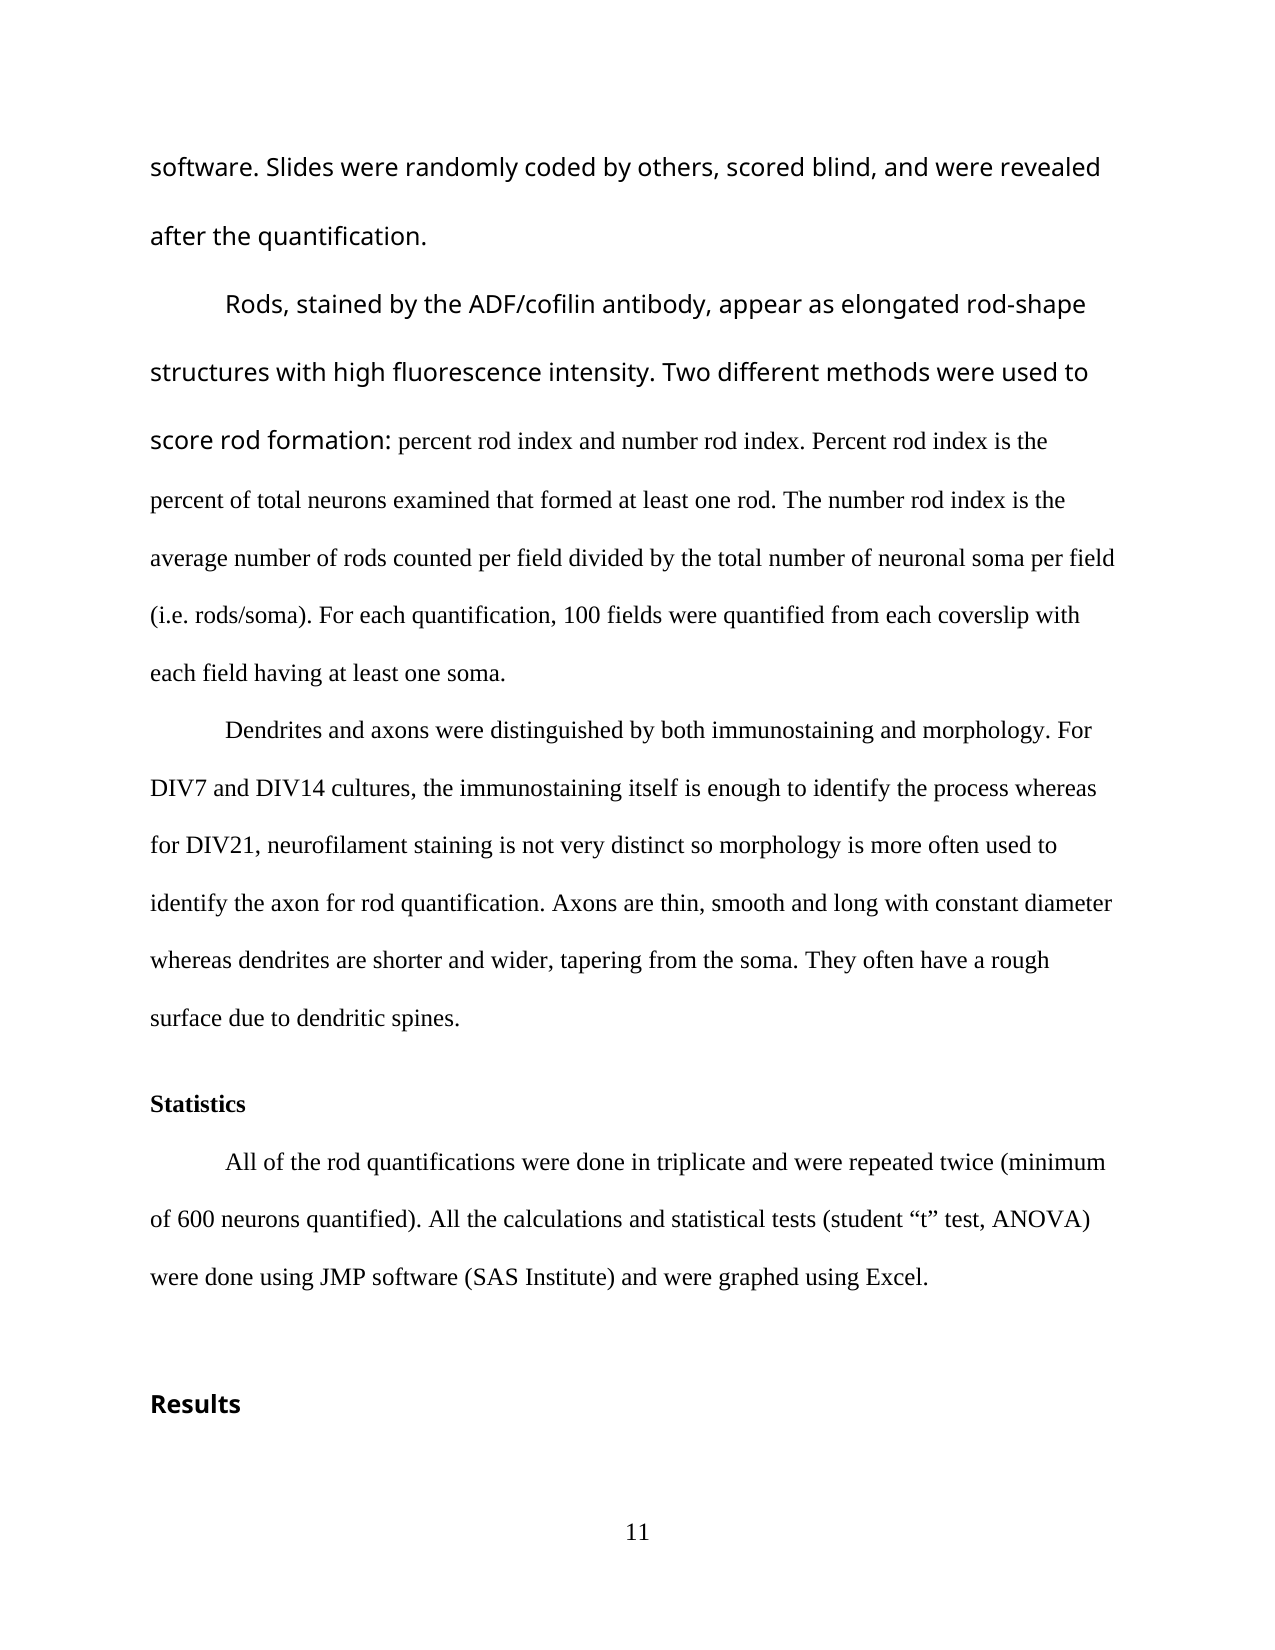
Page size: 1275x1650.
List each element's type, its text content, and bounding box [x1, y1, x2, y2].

text Dendrites and axons were distinguished by both immunostaining and morphology. For DIV7 and DIV14 cultures, the immunostaining itself is enough to identify the process whereas for DIV21, neurofilament staining is not very distinct so morphology is more often used to identify the axon for rod quantification. Axons are thin, smooth and long with constant diameter whereas dendrites are shorter and wider, tapering from the soma. They often have a rough surface due to dendritic spines. [150, 715, 1125, 1032]
text Results [150, 1387, 1125, 1421]
text All of the rod quantifications were done in triplicate and were repeated twice (minimum of 600 neurons quantified). All the calculations and statistical tests (student “t” test, ANOVA) were done using JMP software (SAS Institute) and were graphed using Excel. [150, 1147, 1125, 1290]
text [150, 150, 1125, 252]
text Statistics [150, 1089, 1125, 1118]
text Rods, stained by the ADF/cofilin antibody, appear as elongated rod-shape structures with high fluorescence intensity. Two different methods were used to score rod formation: percent rod index and number rod index. Percent rod index is the percent of total neurons examined that formed at least one rod. The number rod index is the average number of rods counted per field divided by the total number of neuronal soma per field (i.e. rods/soma). For each quantification, 100 fields were quantified from each coverslip with each field having at least one soma. [150, 286, 1125, 687]
